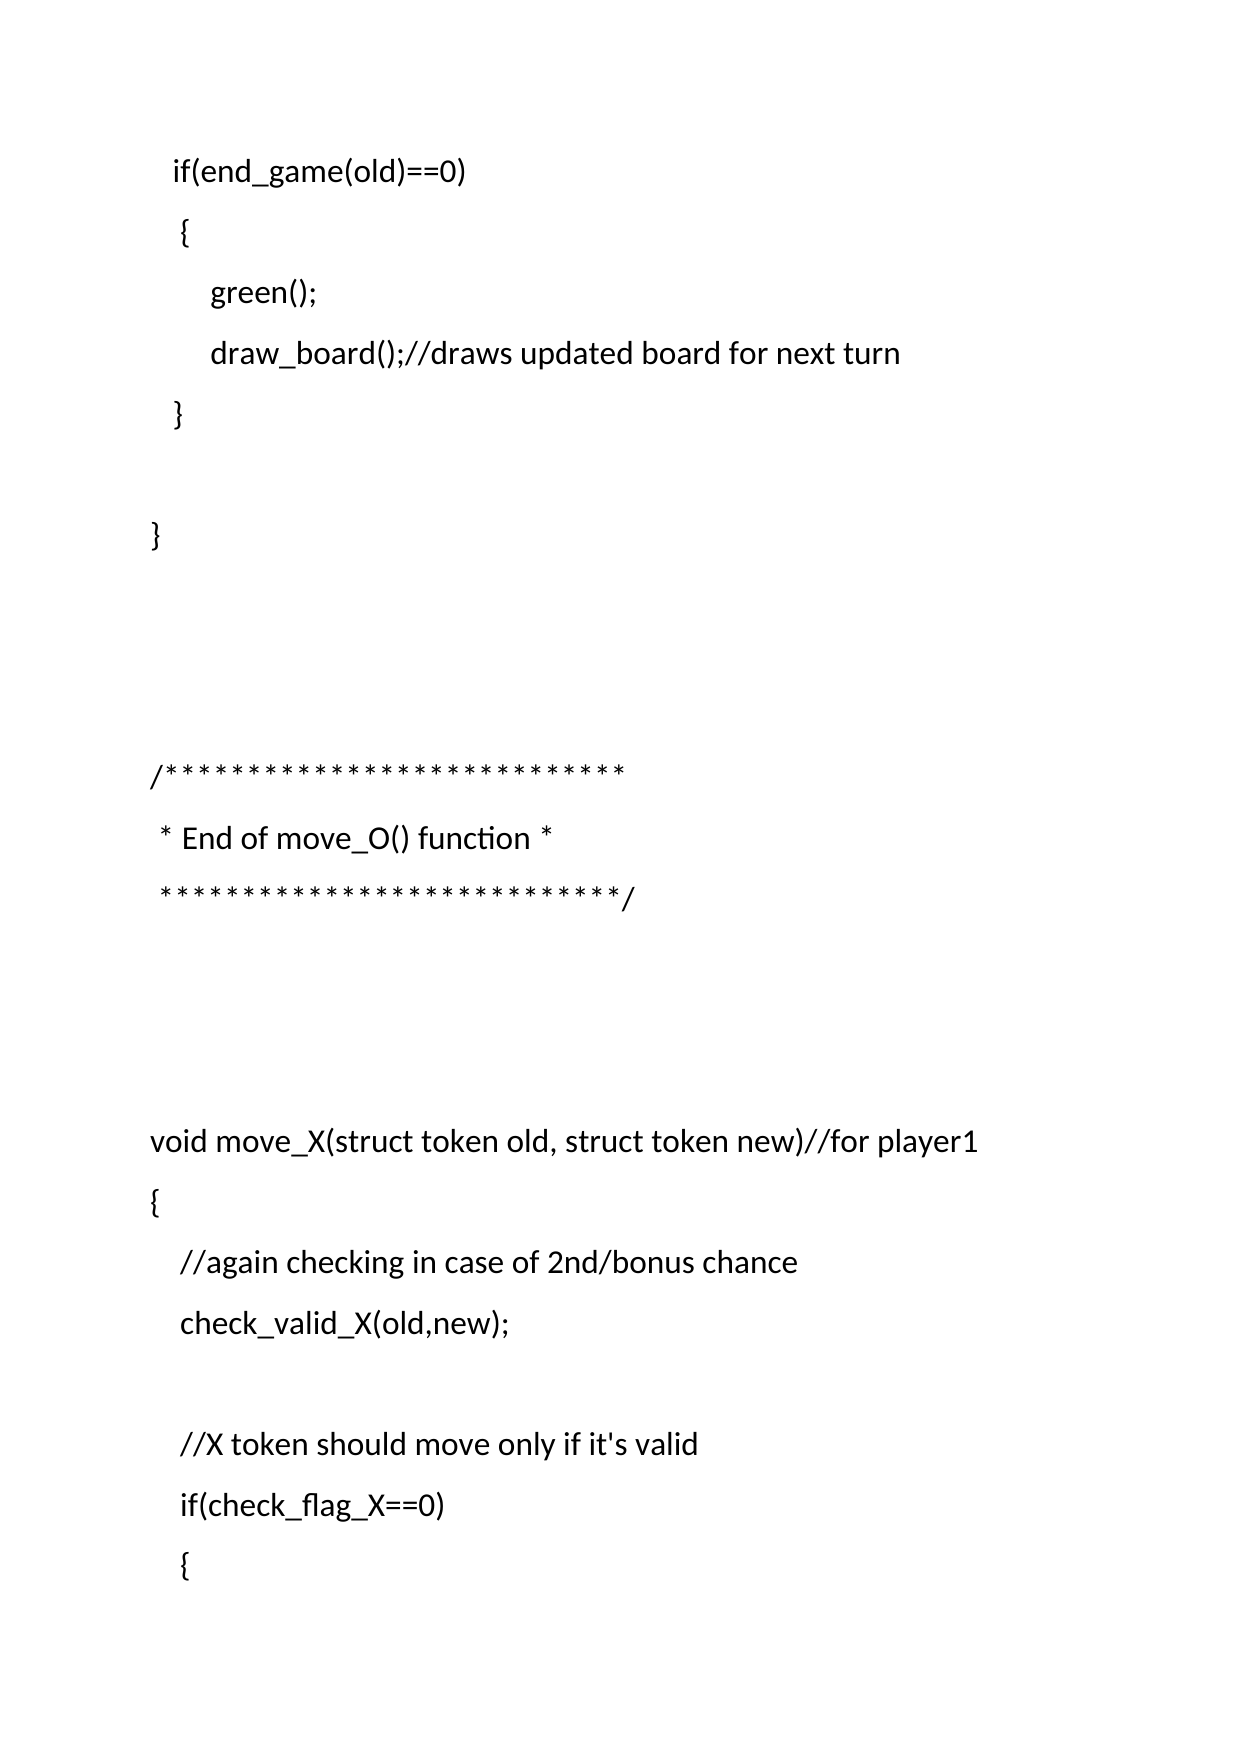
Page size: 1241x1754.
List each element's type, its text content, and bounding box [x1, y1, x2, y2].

text { [150, 1181, 1090, 1221]
text } [150, 392, 1090, 433]
text { [150, 1544, 1090, 1585]
text } [150, 514, 1090, 554]
text /**************************** [150, 756, 1090, 797]
text ****************************/ [150, 877, 1090, 918]
text if(check_flag_X==0) [150, 1484, 1090, 1524]
text draw_board();//draws updated board for next turn [150, 332, 1090, 373]
text //again checking in case of 2nd/bonus chance [150, 1241, 1090, 1282]
text green(); [150, 271, 1090, 312]
text { [150, 211, 1090, 251]
text //X token should move only if it's valid [150, 1423, 1090, 1464]
text void move_X(struct token old, struct token new)//for player1 [150, 1120, 1090, 1161]
text check_valid_X(old,new); [150, 1302, 1090, 1343]
text if(end_game(old)==0) [150, 150, 1090, 191]
text * End of move_O() function * [150, 817, 1090, 858]
